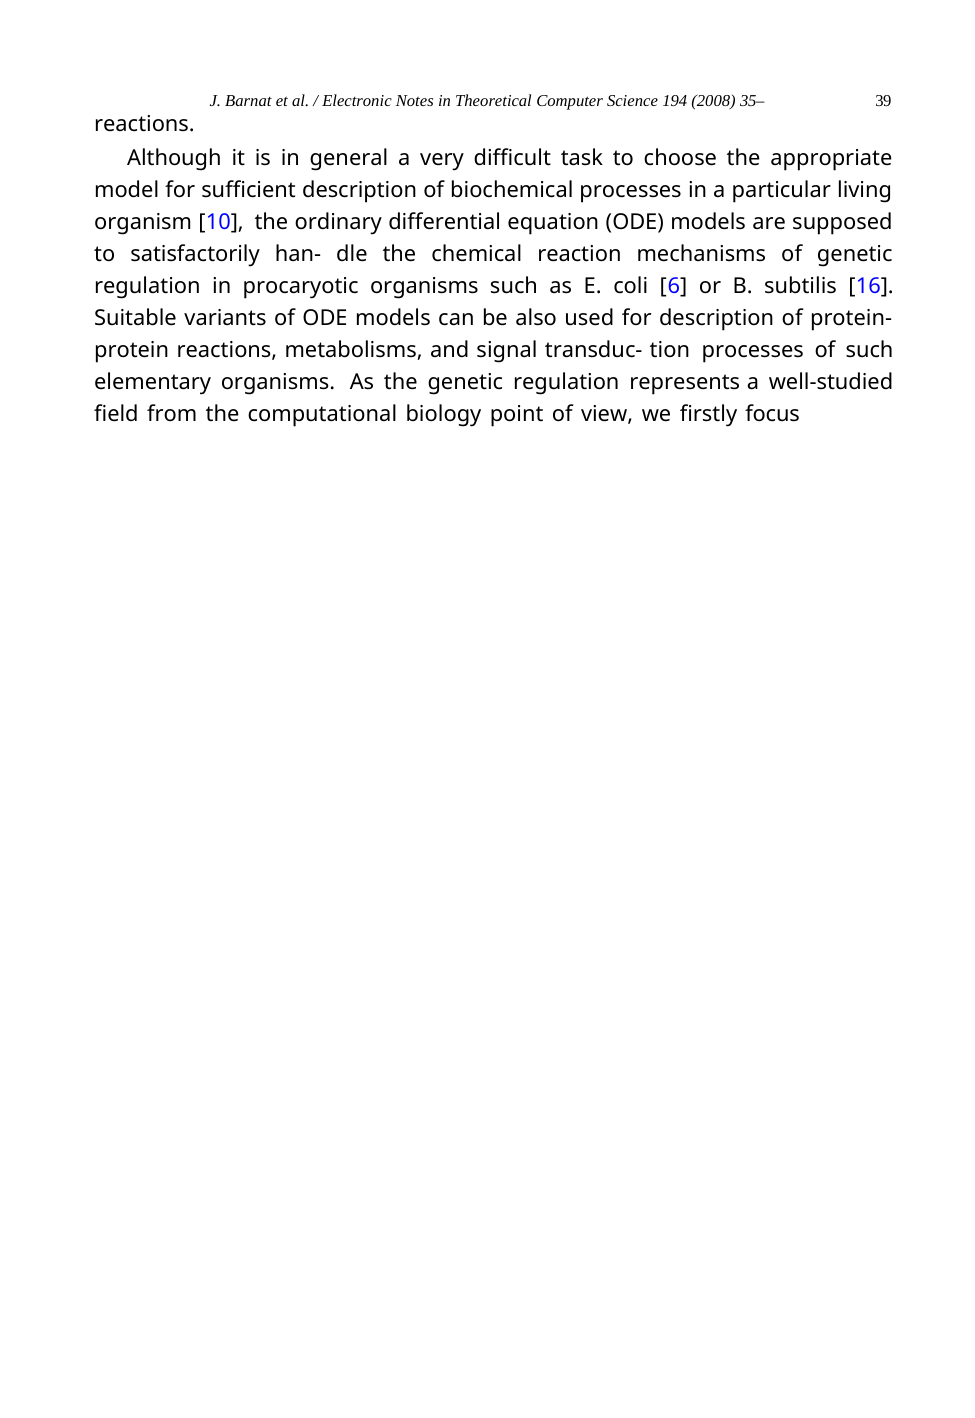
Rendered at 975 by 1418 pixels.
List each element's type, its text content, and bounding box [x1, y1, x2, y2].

text Although it is in general a very difficult task to choose the appropriate model for sufficient description of biochemical processes in a particular living organism [10], the ordinary differential equation (ODE) models are supposed to satisfactorily han- dle the chemical reaction mechanisms of genetic regulation in procaryotic organisms such as E. coli [6] or B. subtilis [16]. Suitable variants of ODE models can be also used for description of protein-protein reactions, metabolisms, and signal transduc- tion processes of such elementary organisms. As the genetic regulation represents a well-studied field from the computational biology point of view, we firstly focus [94, 142, 894, 428]
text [94, 110, 893, 137]
